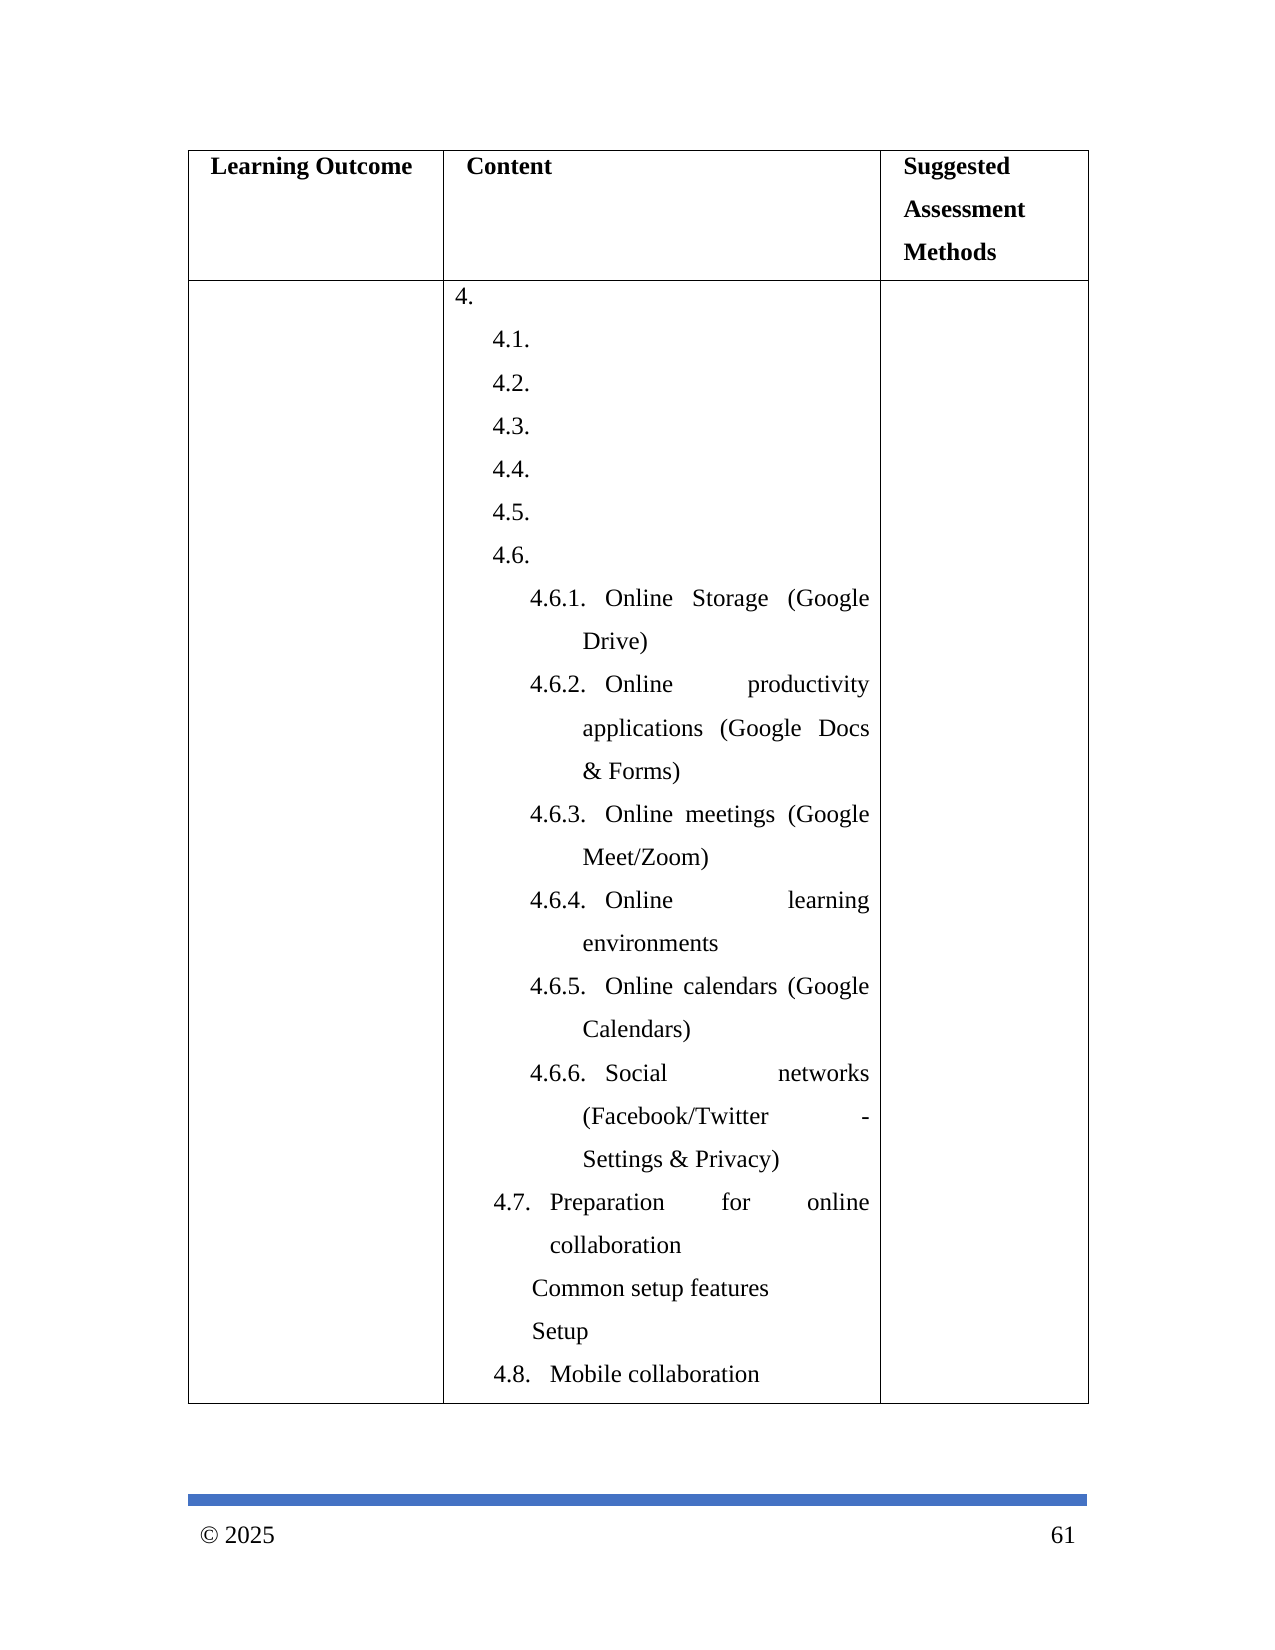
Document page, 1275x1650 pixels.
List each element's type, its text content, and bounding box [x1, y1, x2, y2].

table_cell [881, 281, 1088, 1402]
table_header Learning Outcome [189, 151, 443, 280]
table_header Suggested Assessment Methods [881, 151, 1088, 280]
table_header Content [444, 151, 880, 280]
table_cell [189, 281, 443, 1402]
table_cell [444, 281, 880, 1402]
